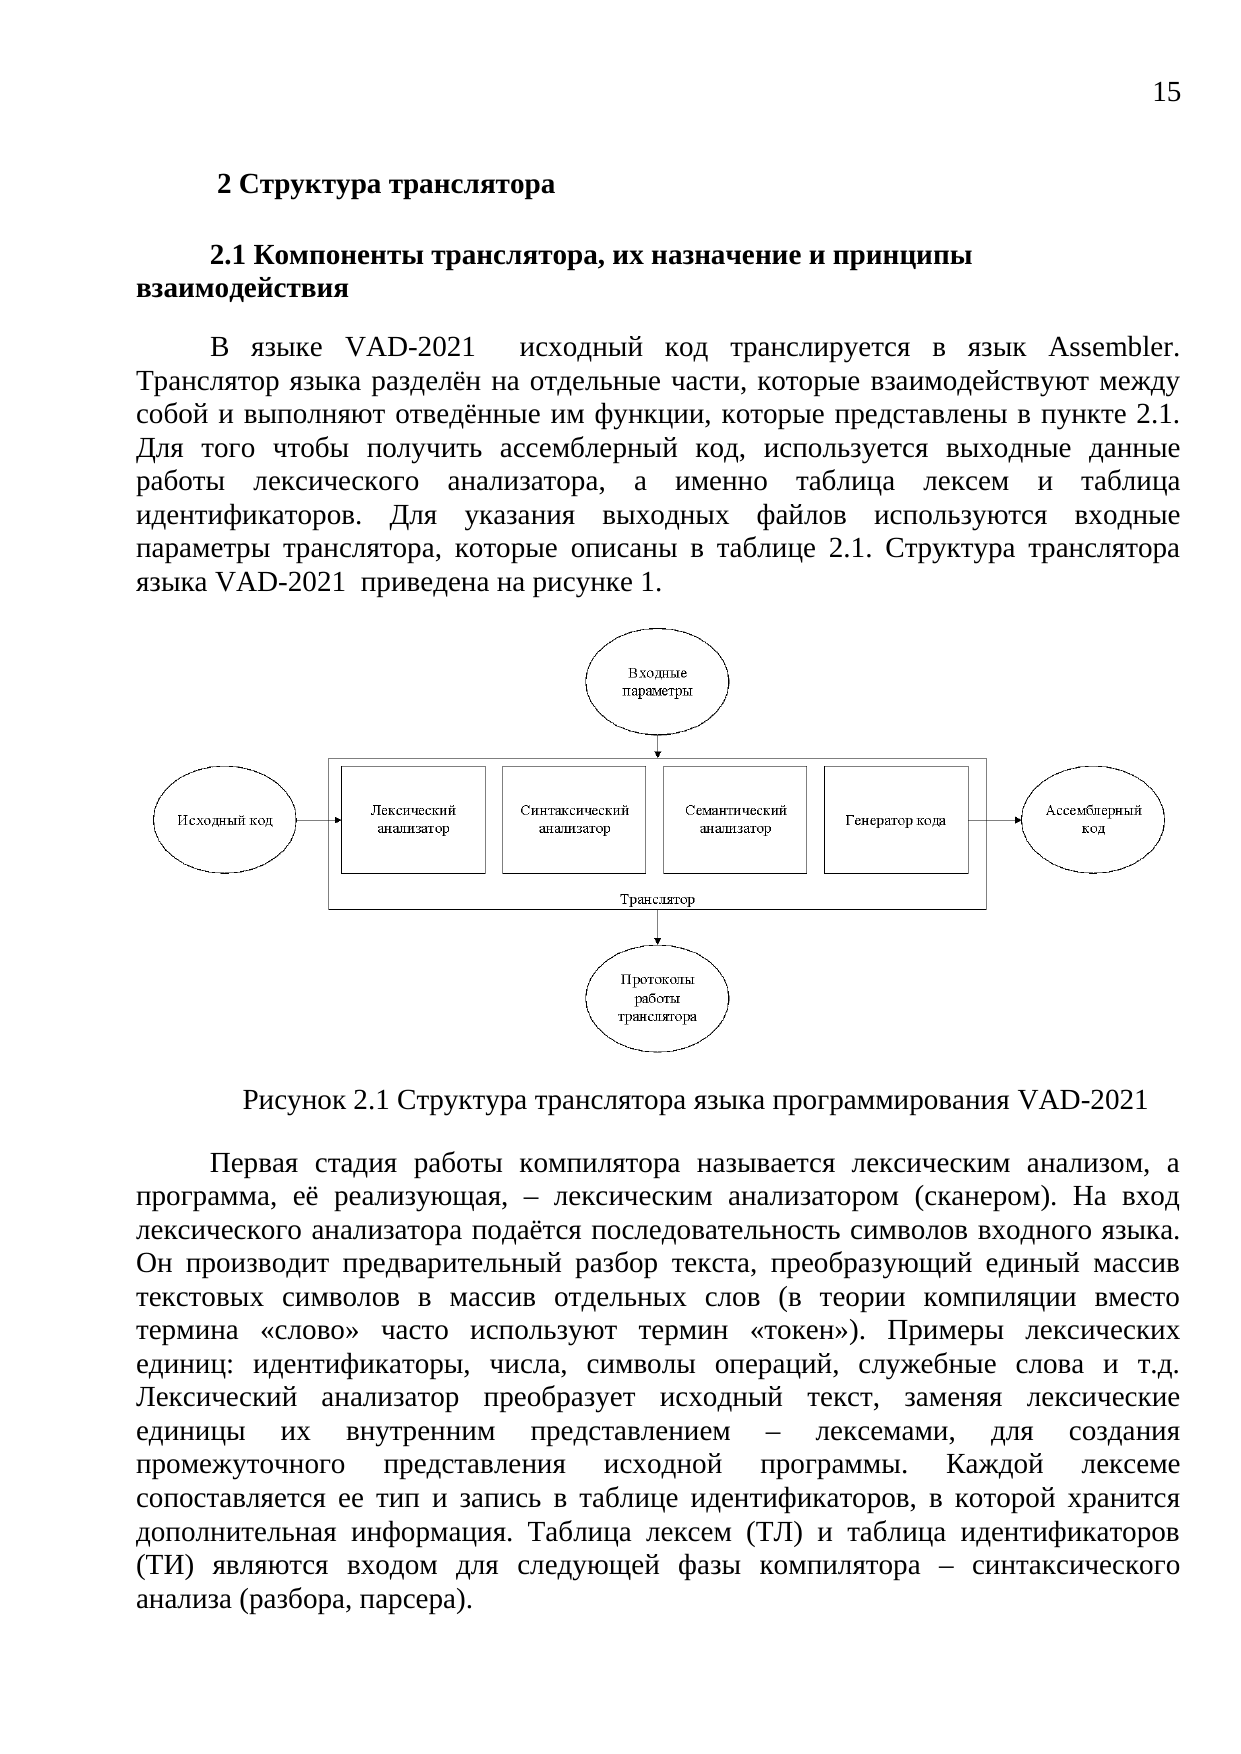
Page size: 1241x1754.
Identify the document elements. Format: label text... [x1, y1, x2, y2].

title Рисунок 2.1 Структура транслятора языка программирования VAD-2021 [136, 1082, 1181, 1116]
text В языке VAD-2021 исходный код транслируется в язык Assembler. Транслятор языка разделён на отдельные части, которые взаимодействуют между собой и выполняют отведённые им функции, которые представлены в пункте 2.1. Для того чтобы получить ассемблерный код, используется выходные данные работы лексического анализатора, а именно таблица лексем и таблица идентификаторов. Для указания выходных файлов используются входные параметры транслятора, которые описаны в таблице 2.1. Структура транслятора языка VAD-2021 приведена на рисунке 1. [136, 329, 1181, 597]
picture [151, 626, 1166, 1053]
text Первая стадия работы компилятора называется лексическим анализом, а программа, её реализующая, – лексическим анализатором (сканером). На вход лексического анализатора подаётся последовательность символов входного языка. Он производит предварительный разбор текста, преобразующий единый массив текстовых символов в массив отдельных слов (в теории компиляции вместо термина «слово» часто используют термин «токен»). Примеры лексических единиц: идентификаторы, числа, символы операций, служебные слова и т.д. Лексический анализатор преобразует исходный текст, заменяя лексические единицы их внутренним представлением – лексемами, для создания промежуточного представления исходной программы. Каждой лексеме сопоставляется ее тип и запись в таблице идентификаторов, в которой хранится дополнительная информация. Таблица лексем (ТЛ) и таблица идентификаторов (ТИ) являются входом для следующей фазы компилятора – синтаксического анализа (разбора, парсера). [136, 1145, 1181, 1614]
subtitle 2.1 Компоненты транслятора, их назначение и принципы взаимодействия [136, 237, 1181, 304]
subtitle 2 Структура транслятора [209, 166, 1181, 199]
